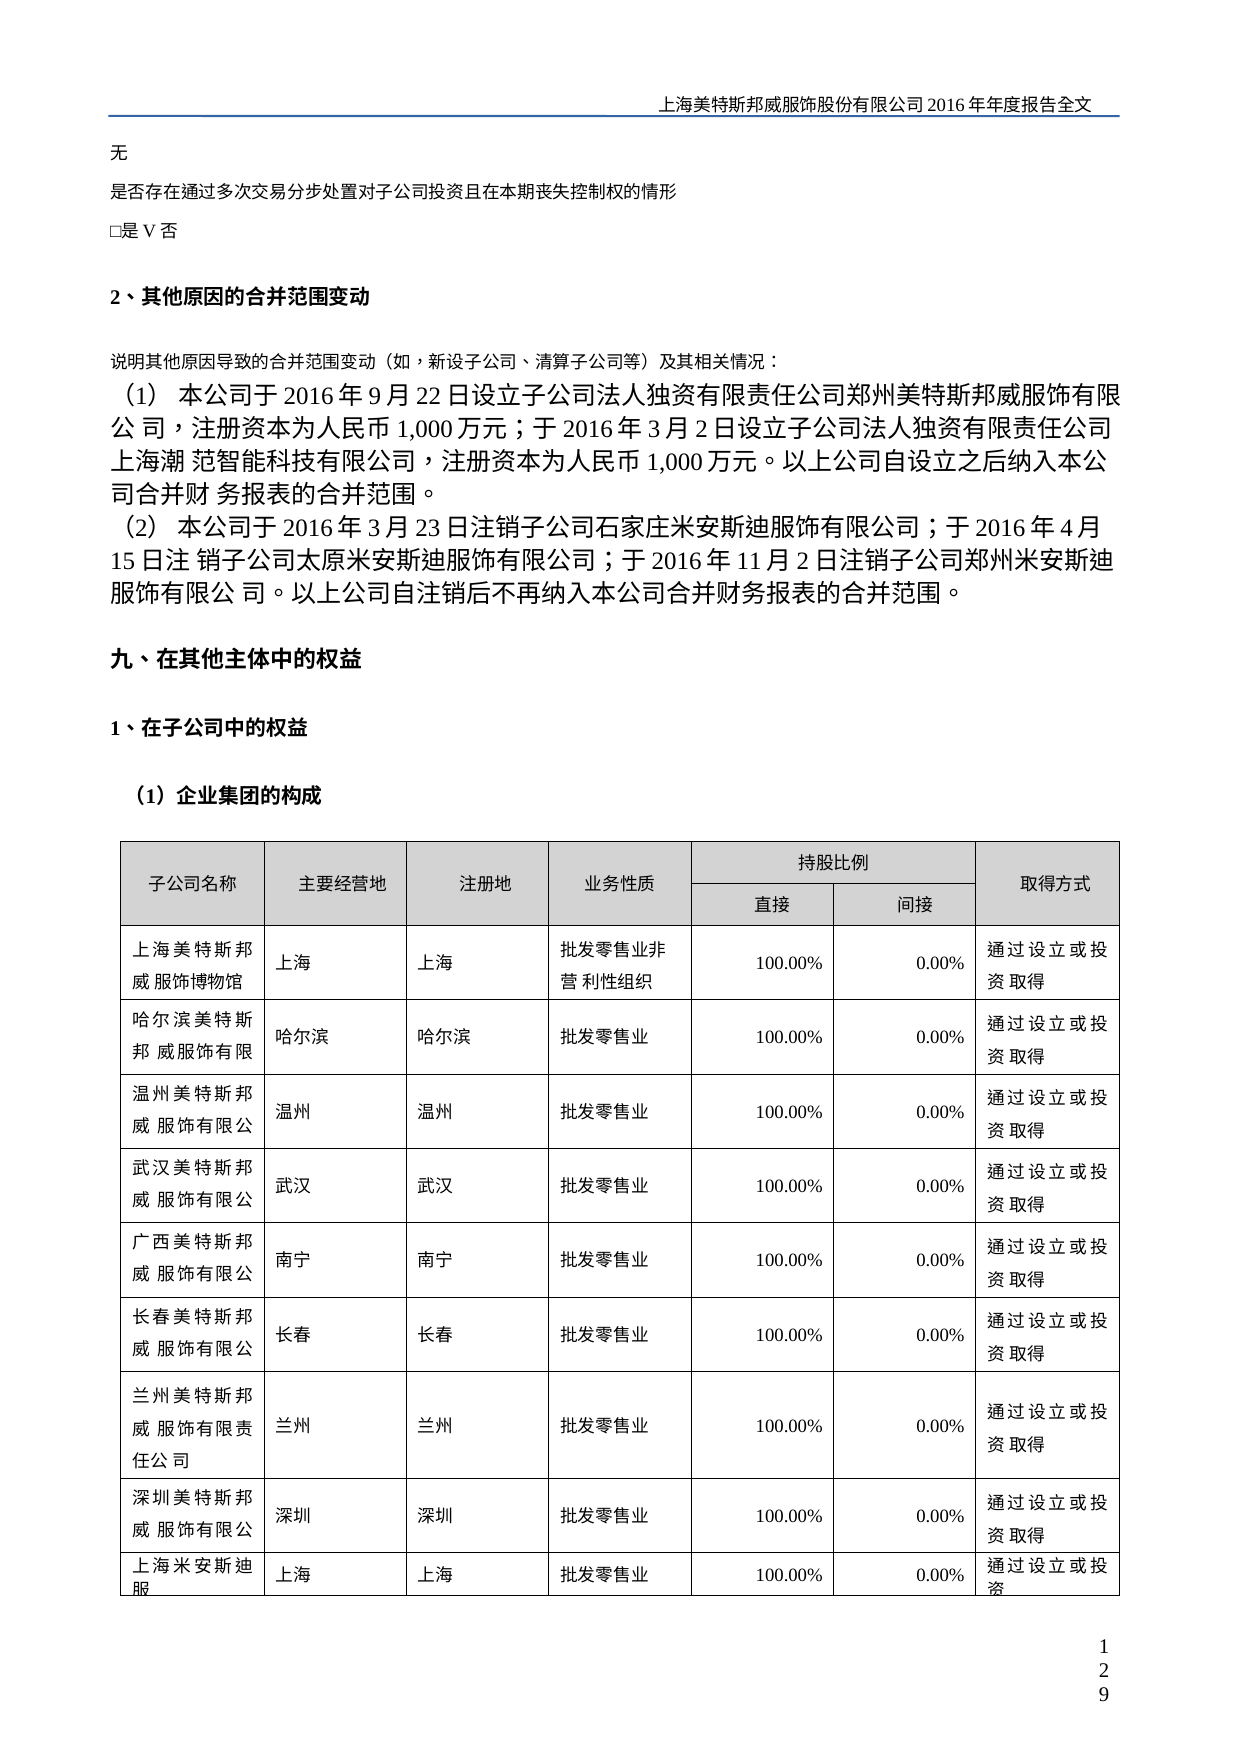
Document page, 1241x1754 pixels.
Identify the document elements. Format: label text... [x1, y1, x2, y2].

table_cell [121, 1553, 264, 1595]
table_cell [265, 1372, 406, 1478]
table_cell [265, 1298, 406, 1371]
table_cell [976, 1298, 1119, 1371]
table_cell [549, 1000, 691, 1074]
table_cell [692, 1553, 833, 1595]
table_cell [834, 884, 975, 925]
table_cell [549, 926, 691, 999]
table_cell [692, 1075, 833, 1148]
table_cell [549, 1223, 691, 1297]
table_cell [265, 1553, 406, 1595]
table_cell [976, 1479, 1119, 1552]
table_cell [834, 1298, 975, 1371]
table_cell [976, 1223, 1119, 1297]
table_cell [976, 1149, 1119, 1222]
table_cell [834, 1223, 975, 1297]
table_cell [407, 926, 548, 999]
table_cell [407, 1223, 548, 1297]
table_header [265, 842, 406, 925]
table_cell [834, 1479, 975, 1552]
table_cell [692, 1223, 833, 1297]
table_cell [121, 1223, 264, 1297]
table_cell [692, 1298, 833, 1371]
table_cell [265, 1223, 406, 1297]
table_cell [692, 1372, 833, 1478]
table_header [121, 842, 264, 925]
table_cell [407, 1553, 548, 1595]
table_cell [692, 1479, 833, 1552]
text 是否存在通过多次交易分步处置对子公司投资且在本期丧失控制权的情形 [110, 179, 1130, 203]
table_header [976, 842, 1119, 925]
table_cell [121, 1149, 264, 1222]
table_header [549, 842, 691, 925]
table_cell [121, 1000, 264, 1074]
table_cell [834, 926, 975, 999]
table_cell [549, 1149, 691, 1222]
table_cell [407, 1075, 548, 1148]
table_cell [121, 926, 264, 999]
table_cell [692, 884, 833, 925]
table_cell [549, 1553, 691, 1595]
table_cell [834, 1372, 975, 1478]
text （1）企业集团的构成 [110, 781, 1130, 810]
text 无 [110, 141, 1130, 165]
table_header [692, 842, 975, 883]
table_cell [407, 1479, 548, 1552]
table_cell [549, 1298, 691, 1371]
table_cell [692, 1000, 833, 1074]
text □是V否 [110, 218, 1130, 242]
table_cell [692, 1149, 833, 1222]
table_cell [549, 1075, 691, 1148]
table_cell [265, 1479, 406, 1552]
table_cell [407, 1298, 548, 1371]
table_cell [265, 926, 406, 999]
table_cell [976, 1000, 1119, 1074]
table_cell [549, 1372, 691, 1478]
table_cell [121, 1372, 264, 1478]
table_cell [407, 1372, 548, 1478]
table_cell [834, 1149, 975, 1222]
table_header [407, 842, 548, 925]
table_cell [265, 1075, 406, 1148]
text 说明其他原因导致的合并范围变动（如，新设子公司、清算子公司等）及其相关情况： [110, 350, 1130, 374]
text （2） 本公司于2016年3月23日注销子公司石家庄米安斯迪服饰有限公司；于2016年4月15日注 销子公司太原米安斯迪服饰有限公司；于2016年11月2日注销子公司郑州米安斯迪服饰有限公 司。以上公司自注销后不再纳入本公司合并财务报表的合并范围。 [110, 510, 1130, 609]
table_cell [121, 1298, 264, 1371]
text 2、其他原因的合并范围变动 [110, 282, 1130, 310]
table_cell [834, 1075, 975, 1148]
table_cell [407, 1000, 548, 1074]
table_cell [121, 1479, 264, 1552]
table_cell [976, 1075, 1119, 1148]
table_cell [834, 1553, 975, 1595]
text 1、在子公司中的权益 [110, 713, 1130, 742]
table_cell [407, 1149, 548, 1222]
text 九、在其他主体中的权益 [110, 641, 1130, 674]
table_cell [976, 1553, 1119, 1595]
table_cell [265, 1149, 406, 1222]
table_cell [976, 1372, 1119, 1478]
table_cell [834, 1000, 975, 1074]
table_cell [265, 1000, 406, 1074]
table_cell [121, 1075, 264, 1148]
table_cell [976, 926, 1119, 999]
text （1） 本公司于2016年9月22日设立子公司法人独资有限责任公司郑州美特斯邦威服饰有限公 司，注册资本为人民币1,000万元；于2016年3月2日设立子公司法人独资有限责任公司上海潮 范智能科技有限公司，注册资本为人民币1,000万元。以上公司自设立之后纳入本公司合并财 务报表的合并范围。 [110, 378, 1130, 510]
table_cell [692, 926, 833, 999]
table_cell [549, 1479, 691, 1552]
